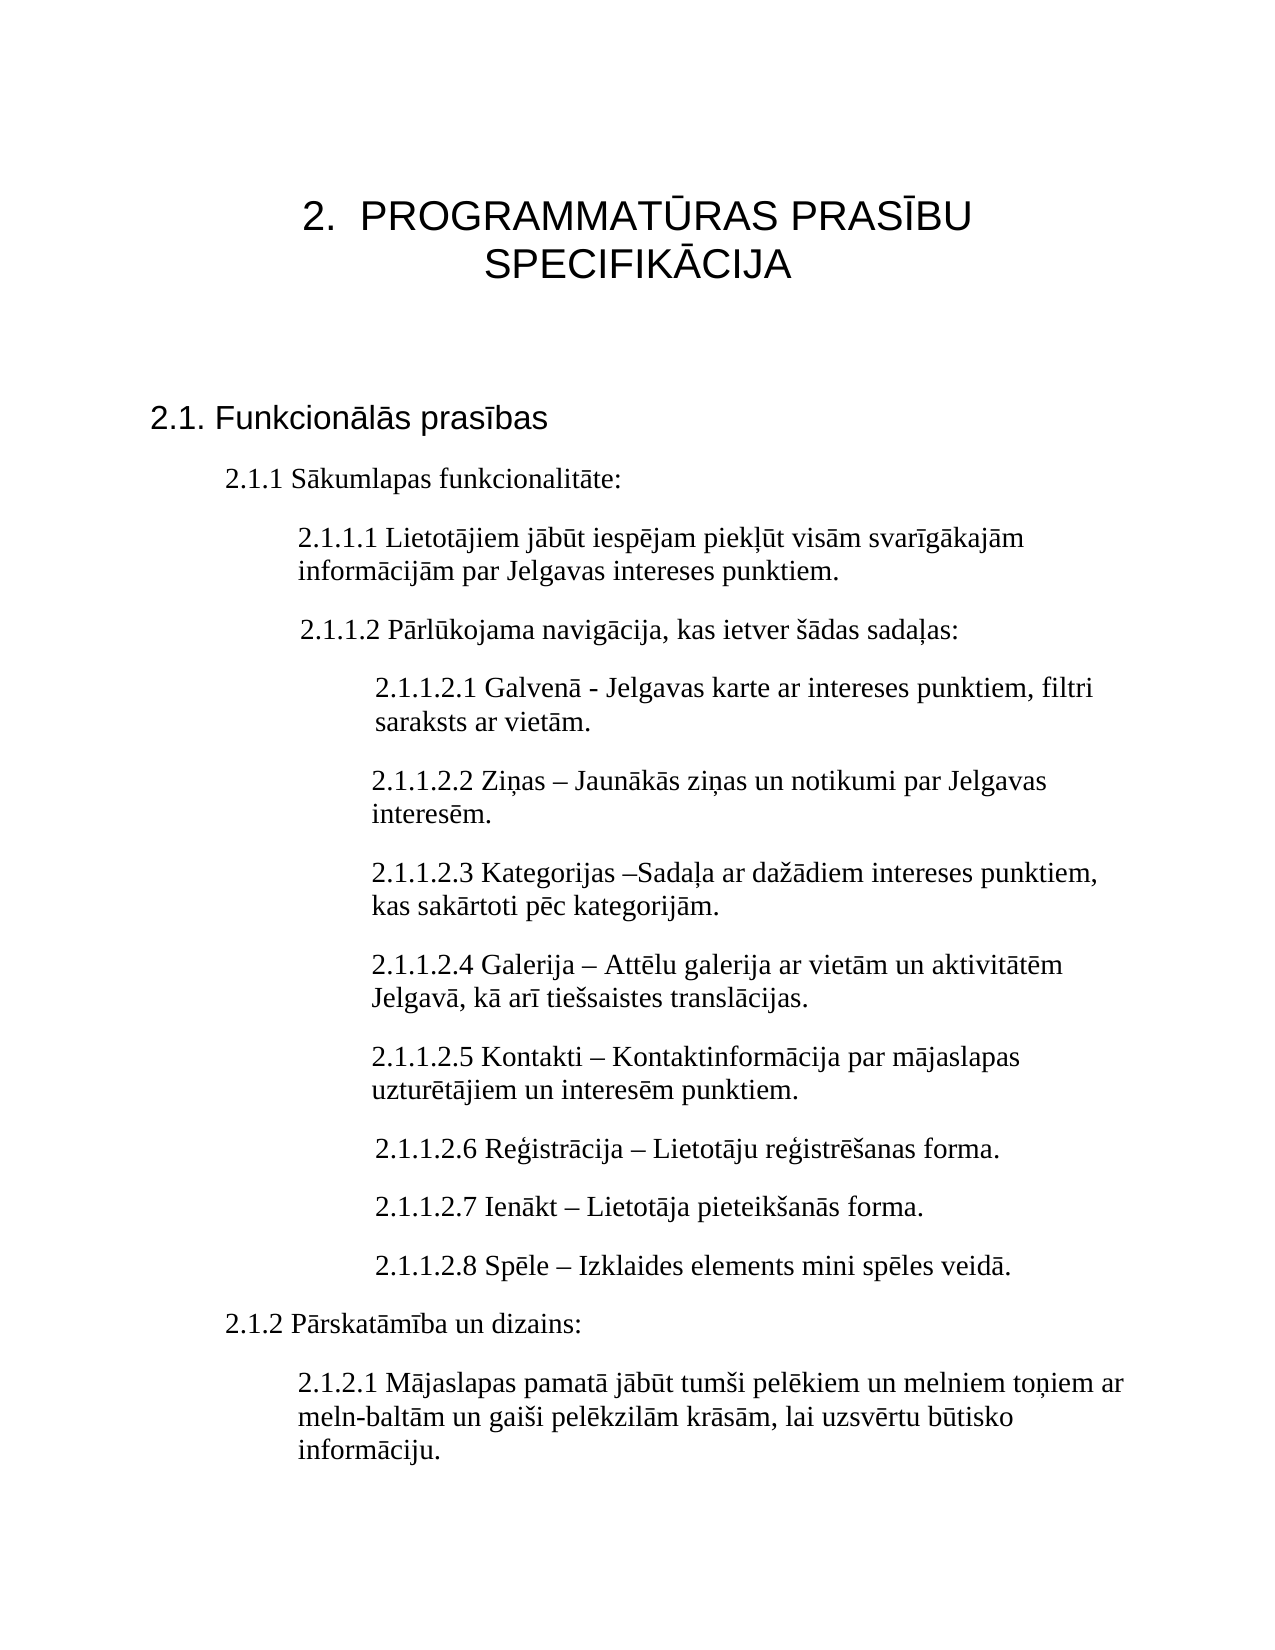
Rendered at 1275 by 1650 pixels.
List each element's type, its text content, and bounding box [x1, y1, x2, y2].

subtitle 2. PROGRAMMATŪRAS PRASĪBU SPECIFIKĀCIJA [150, 192, 1125, 287]
text 2.1.1.2.2 Ziņas – Jaunākās ziņas un notikumi par Jelgavas interesēm. [371, 763, 1125, 830]
text 2.1.1.2.7 Ienākt – Lietotāja pieteikšanās forma. [300, 1189, 1125, 1223]
text 2.1.1.2.1 Galvenā - Jelgavas karte ar intereses punktiem, filtri saraksts ar vietām. [375, 671, 1125, 738]
text 2.1.1.2.6 Reģistrācija – Lietotāju reģistrēšanas forma. [300, 1131, 1125, 1164]
text 2.1.1.2.5 Kontakti – Kontaktinformācija par mājaslapas uzturētājiem un interesēm punktiem. [371, 1039, 1125, 1106]
text 2.1.1 Sākumlapas funkcionalitāte: [150, 461, 1125, 495]
text 2.1.2 Pārskatāmība un dizains: [150, 1307, 1125, 1340]
text 2.1.1.2.3 Kategorijas –Sadaļa ar dažādiem intereses punktiem, kas sakārtoti pēc kategorijām. [371, 855, 1125, 922]
subtitle 2.1. Funkcionālās prasības [150, 398, 1125, 436]
text 2.1.2.1 Mājaslapas pamatā jābūt tumši pelēkiem un melniem toņiem ar meln-baltām un gaiši pelēkzilām krāsām, lai uzsvērtu būtisko informāciju. [298, 1365, 1125, 1466]
text 2.1.1.2.8 Spēle – Izklaides elements mini spēles veidā. [300, 1248, 1125, 1282]
text 2.1.1.1 Lietotājiem jābūt iespējam piekļūt visām svarīgākajām informācijām par Jelgavas intereses punktiem. [298, 520, 1125, 587]
text 2.1.1.2 Pārlūkojama navigācija, kas ietver šādas sadaļas: [225, 612, 1125, 646]
text 2.1.1.2.4 Galerija – Attēlu galerija ar vietām un aktivitātēm Jelgavā, kā arī tiešsaistes translācijas. [371, 947, 1125, 1014]
